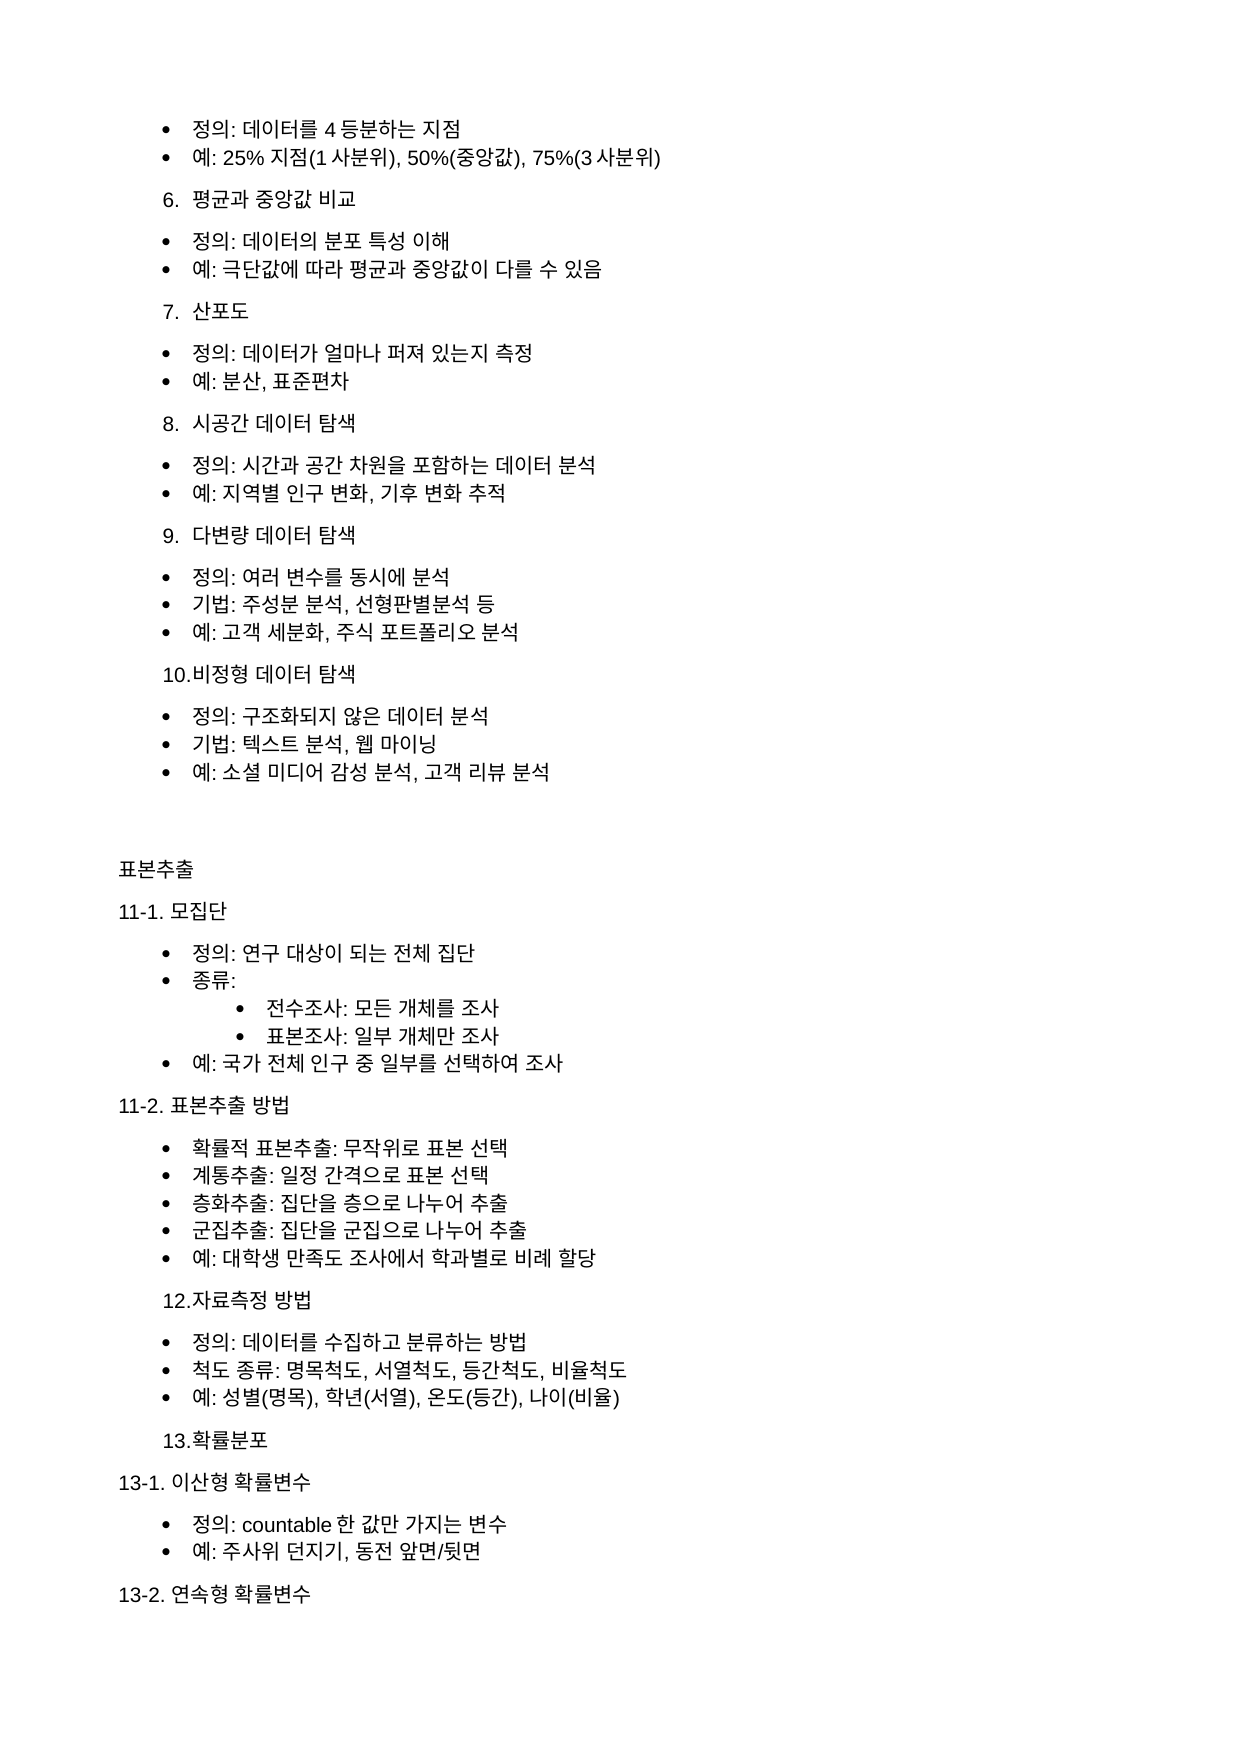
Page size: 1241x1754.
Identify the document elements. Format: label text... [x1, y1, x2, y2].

list 정의: 데이터의 분포 특성 이해 [162, 230, 1122, 254]
list 정의: countable한 값만 가지는 변수 [162, 1513, 1122, 1537]
list 예: 대학생 만족도 조사에서 학과별로 비례 할당 [162, 1247, 1122, 1271]
list 정의: 시간과 공간 차원을 포함하는 데이터 분석 [162, 454, 1122, 478]
list 전수조사: 모든 개체를 조사 [236, 997, 1122, 1021]
list 다변량 데이터 탐색 [162, 523, 1122, 547]
list 예: 소셜 미디어 감성 분석, 고객 리뷰 분석 [162, 760, 1122, 784]
list 자료측정 방법 [162, 1289, 1122, 1313]
list 표본조사: 일부 개체만 조사 [236, 1024, 1122, 1048]
list 예: 국가 전체 인구 중 일부를 선택하여 조사 [162, 1052, 1122, 1076]
list 비정형 데이터 탐색 [162, 663, 1122, 687]
list 군집추출: 집단을 군집으로 나누어 추출 [162, 1219, 1122, 1243]
list 기법: 텍스트 분석, 웹 마이닝 [162, 733, 1122, 757]
list 정의: 데이터를 수집하고 분류하는 방법 [162, 1331, 1122, 1355]
list 산포도 [162, 300, 1122, 324]
list 정의: 구조화되지 않은 데이터 분석 [162, 705, 1122, 729]
list 정의: 데이터가 얼마나 퍼져 있는지 측정 [162, 342, 1122, 366]
list 시공간 데이터 탐색 [162, 412, 1122, 436]
list 정의: 여러 변수를 동시에 분석 [162, 566, 1122, 590]
list 예: 지역별 인구 변화, 기후 변화 추적 [162, 481, 1122, 505]
list 확률적 표본추출: 무작위로 표본 선택 [162, 1136, 1122, 1160]
text 11-1. 모집단 [118, 899, 1122, 923]
list 평균과 중앙값 비교 [162, 188, 1122, 212]
text 11-2. 표본추출 방법 [118, 1094, 1122, 1118]
text 13-2. 연속형 확률변수 [118, 1582, 1122, 1606]
list 예: 주사위 던지기, 동전 앞면/뒷면 [162, 1540, 1122, 1564]
list 척도 종류: 명목척도, 서열척도, 등간척도, 비율척도 [162, 1359, 1122, 1383]
list 예: 분산, 표준편차 [162, 369, 1122, 393]
list 확률분포 [162, 1428, 1122, 1452]
list 기법: 주성분 분석, 선형판별분석 등 [162, 593, 1122, 617]
text 표본추출 [118, 857, 1122, 881]
list 종류: [162, 969, 1122, 993]
list 예: 25% 지점(1사분위), 50%(중앙값), 75%(3사분위) [162, 146, 1122, 170]
list 층화추출: 집단을 층으로 나누어 추출 [162, 1192, 1122, 1216]
list 정의: 연구 대상이 되는 전체 집단 [162, 942, 1122, 966]
text 13-1. 이산형 확률변수 [118, 1471, 1122, 1494]
list 예: 고객 세분화, 주식 포트폴리오 분석 [162, 621, 1122, 645]
list 정의: 데이터를 4등분하는 지점 [162, 118, 1122, 142]
list 예: 극단값에 따라 평균과 중앙값이 다를 수 있음 [162, 258, 1122, 282]
list 예: 성별(명목), 학년(서열), 온도(등간), 나이(비율) [162, 1386, 1122, 1410]
list 계통추출: 일정 간격으로 표본 선택 [162, 1164, 1122, 1188]
